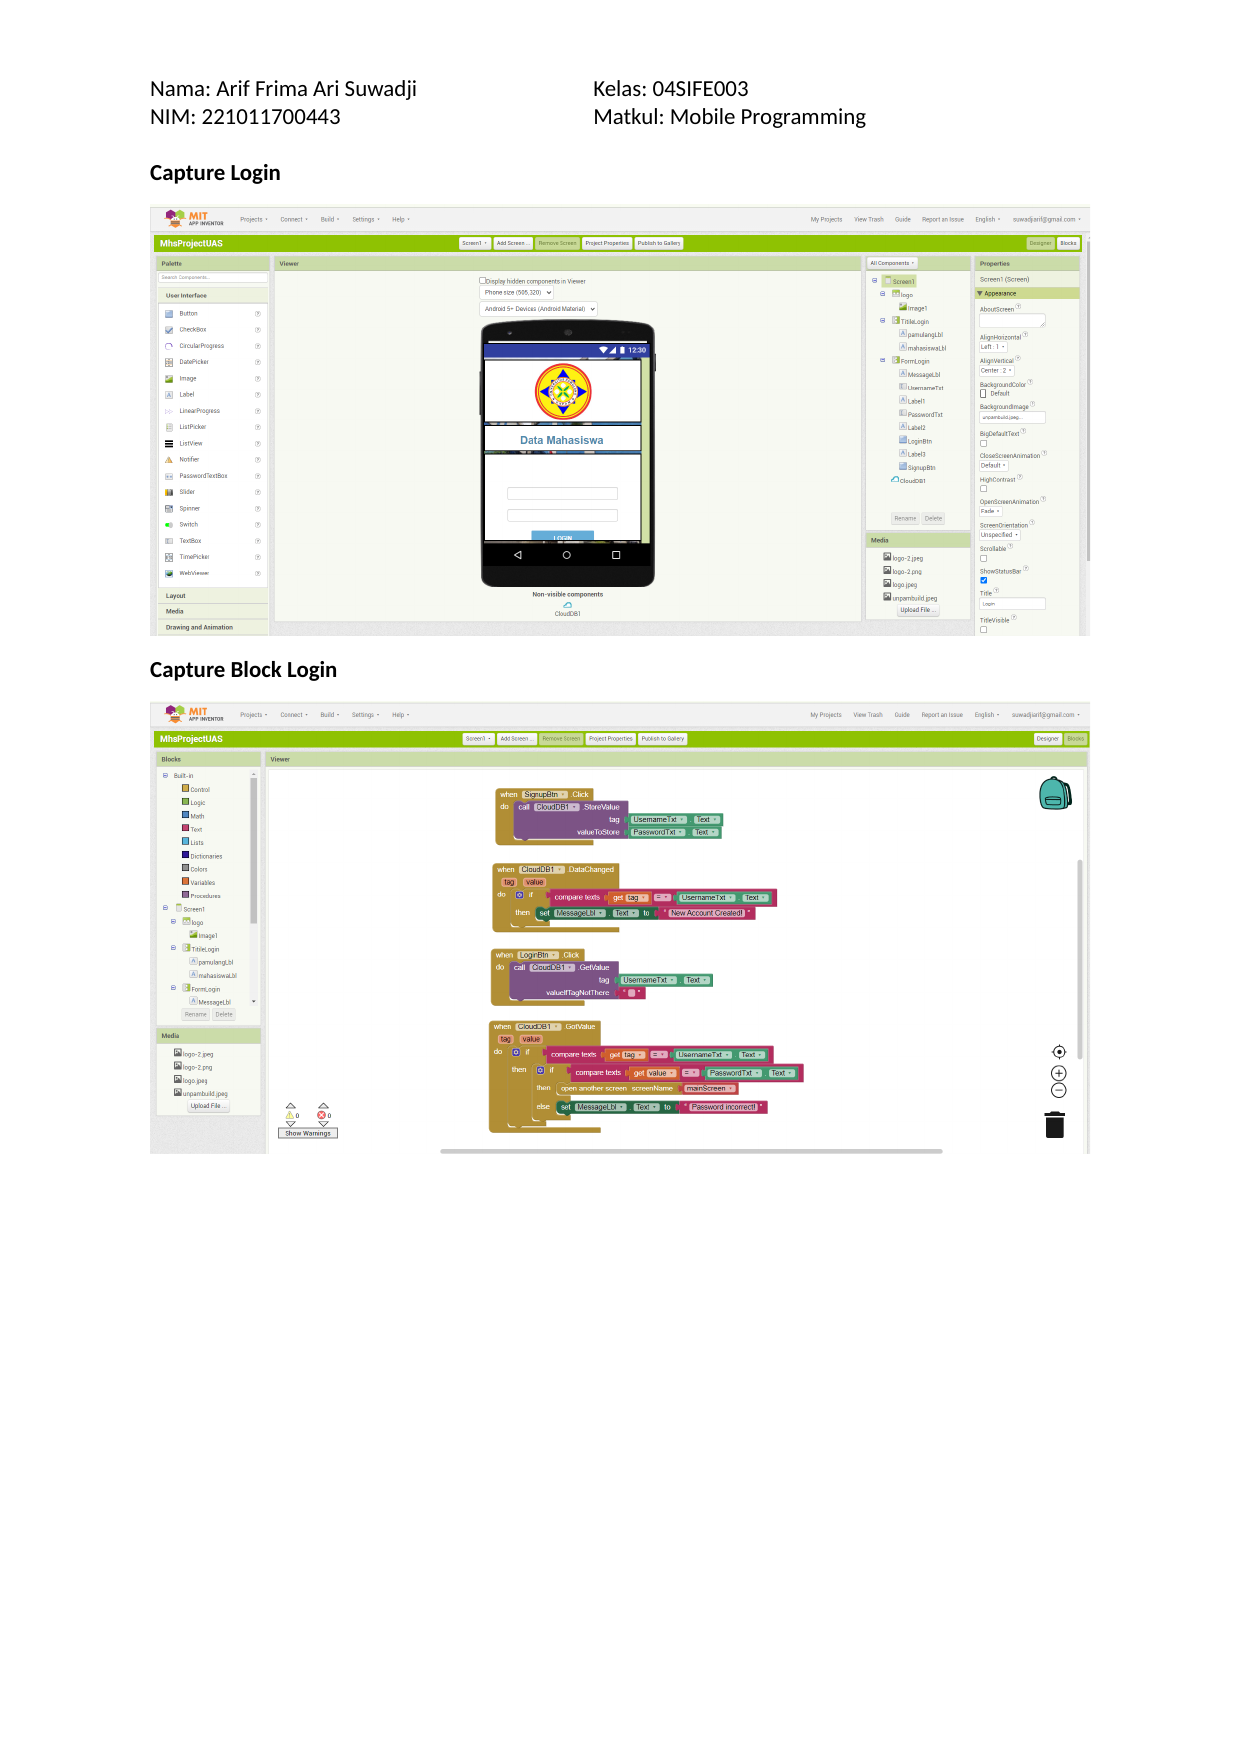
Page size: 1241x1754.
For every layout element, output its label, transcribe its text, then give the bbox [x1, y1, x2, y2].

text Capture Login [150, 158, 1090, 186]
text Capture Block Login [150, 655, 1090, 683]
picture [150, 204, 1091, 636]
picture [150, 701, 1091, 1154]
